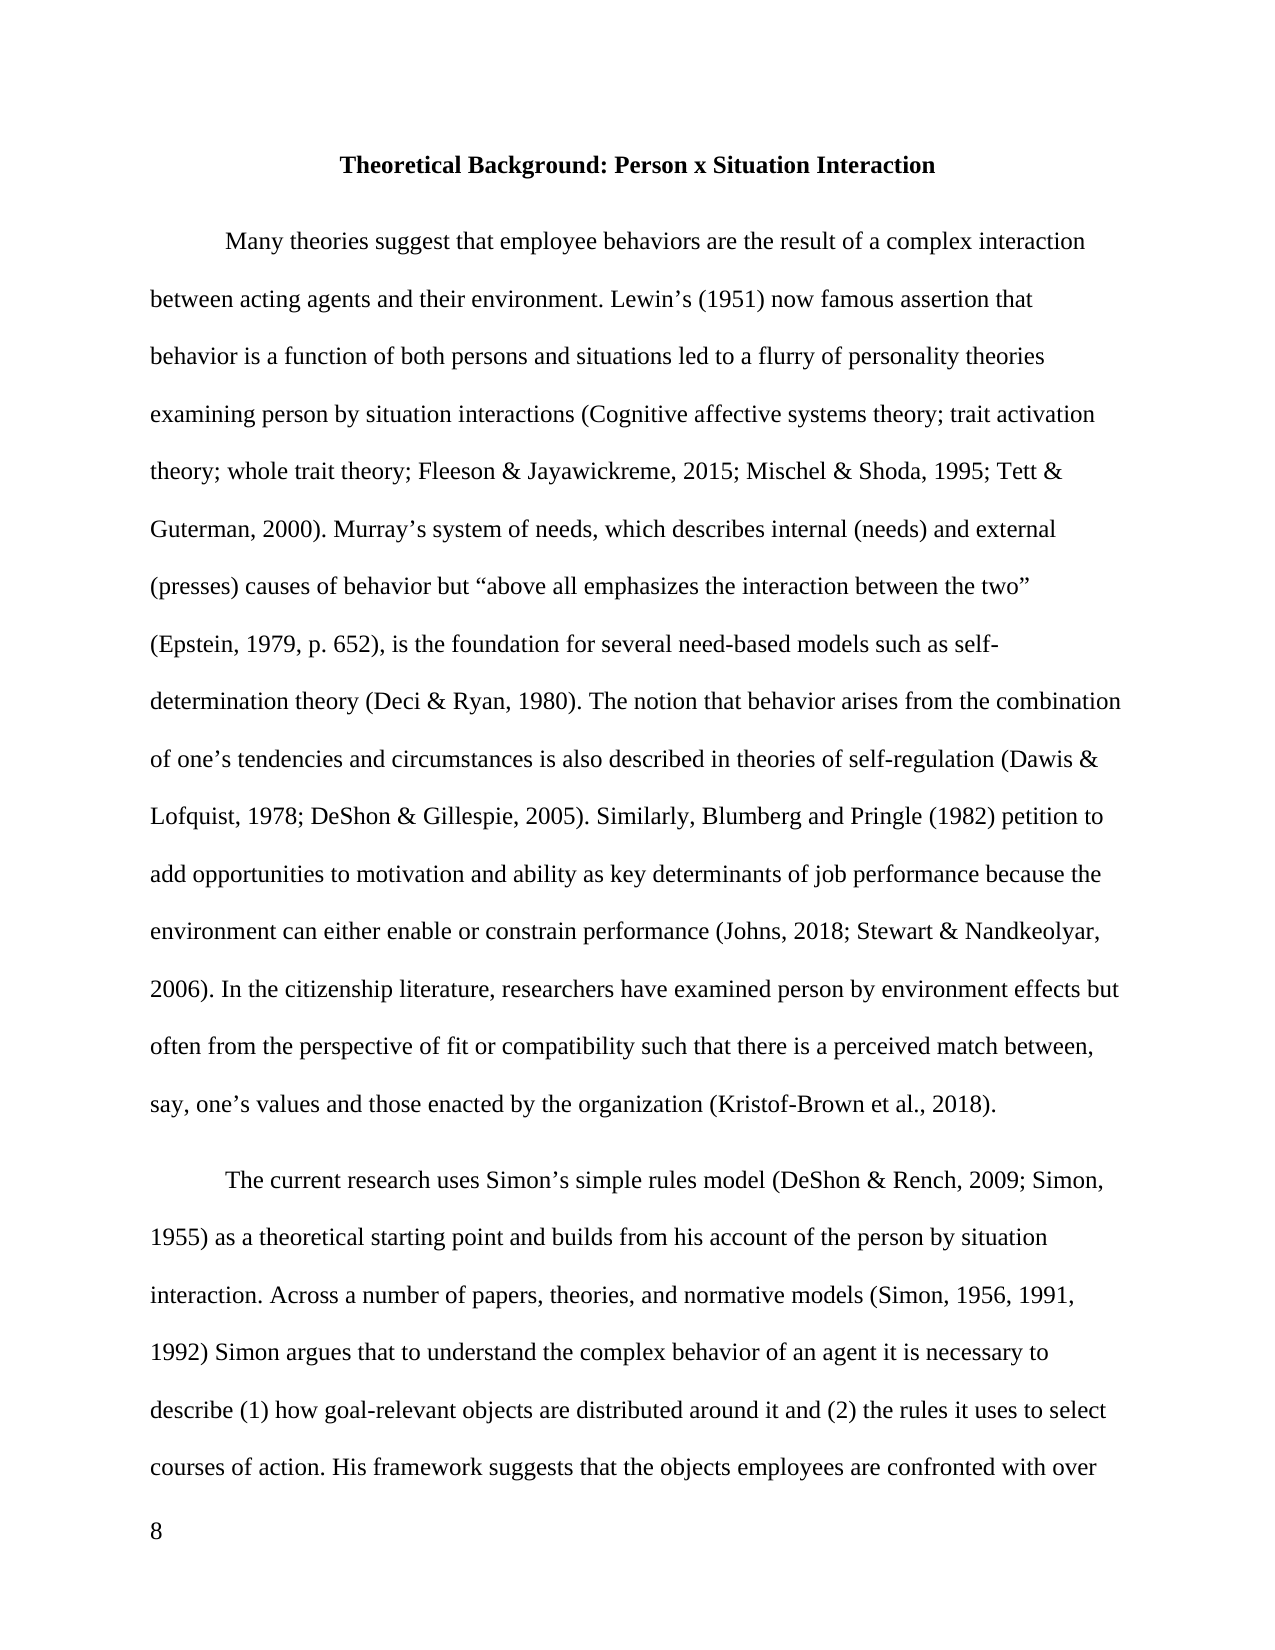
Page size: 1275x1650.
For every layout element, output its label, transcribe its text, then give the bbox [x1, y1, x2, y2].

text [150, 1165, 1125, 1481]
text Many theories suggest that employee behaviors are the result of a complex interaction between acting agents and their environment. Lewin’s (1951) now famous assertion that behavior is a function of both persons and situations led to a flurry of personality theories examining person by situation interactions (Cognitive affective systems theory; trait activation theory; whole trait theory; Fleeson & Jayawickreme, 2015; Mischel & Shoda, 1995; Tett & Guterman, 2000). Murray’s system of needs, which describes internal (needs) and external (presses) causes of behavior but “above all emphasizes the interaction between the two” (Epstein, 1979, p. 652), is the foundation for several need-based models such as self-determination theory (Deci & Ryan, 1980). The notion that behavior arises from the combination of one’s tendencies and circumstances is also described in theories of self-regulation (Dawis & Lofquist, 1978; DeShon & Gillespie, 2005). Similarly, Blumberg and Pringle (1982) petition to add opportunities to motivation and ability as key determinants of job performance because the environment can either enable or constrain performance (Johns, 2018; Stewart & Nandkeolyar, 2006). In the citizenship literature, researchers have examined person by environment effects but often from the perspective of fit or compatibility such that there is a perceived match between, say, one’s values and those enacted by the organization (Kristof-Brown et al., 2018). [150, 226, 1125, 1117]
text Theoretical Background: Person x Situation Interaction [150, 150, 1125, 179]
